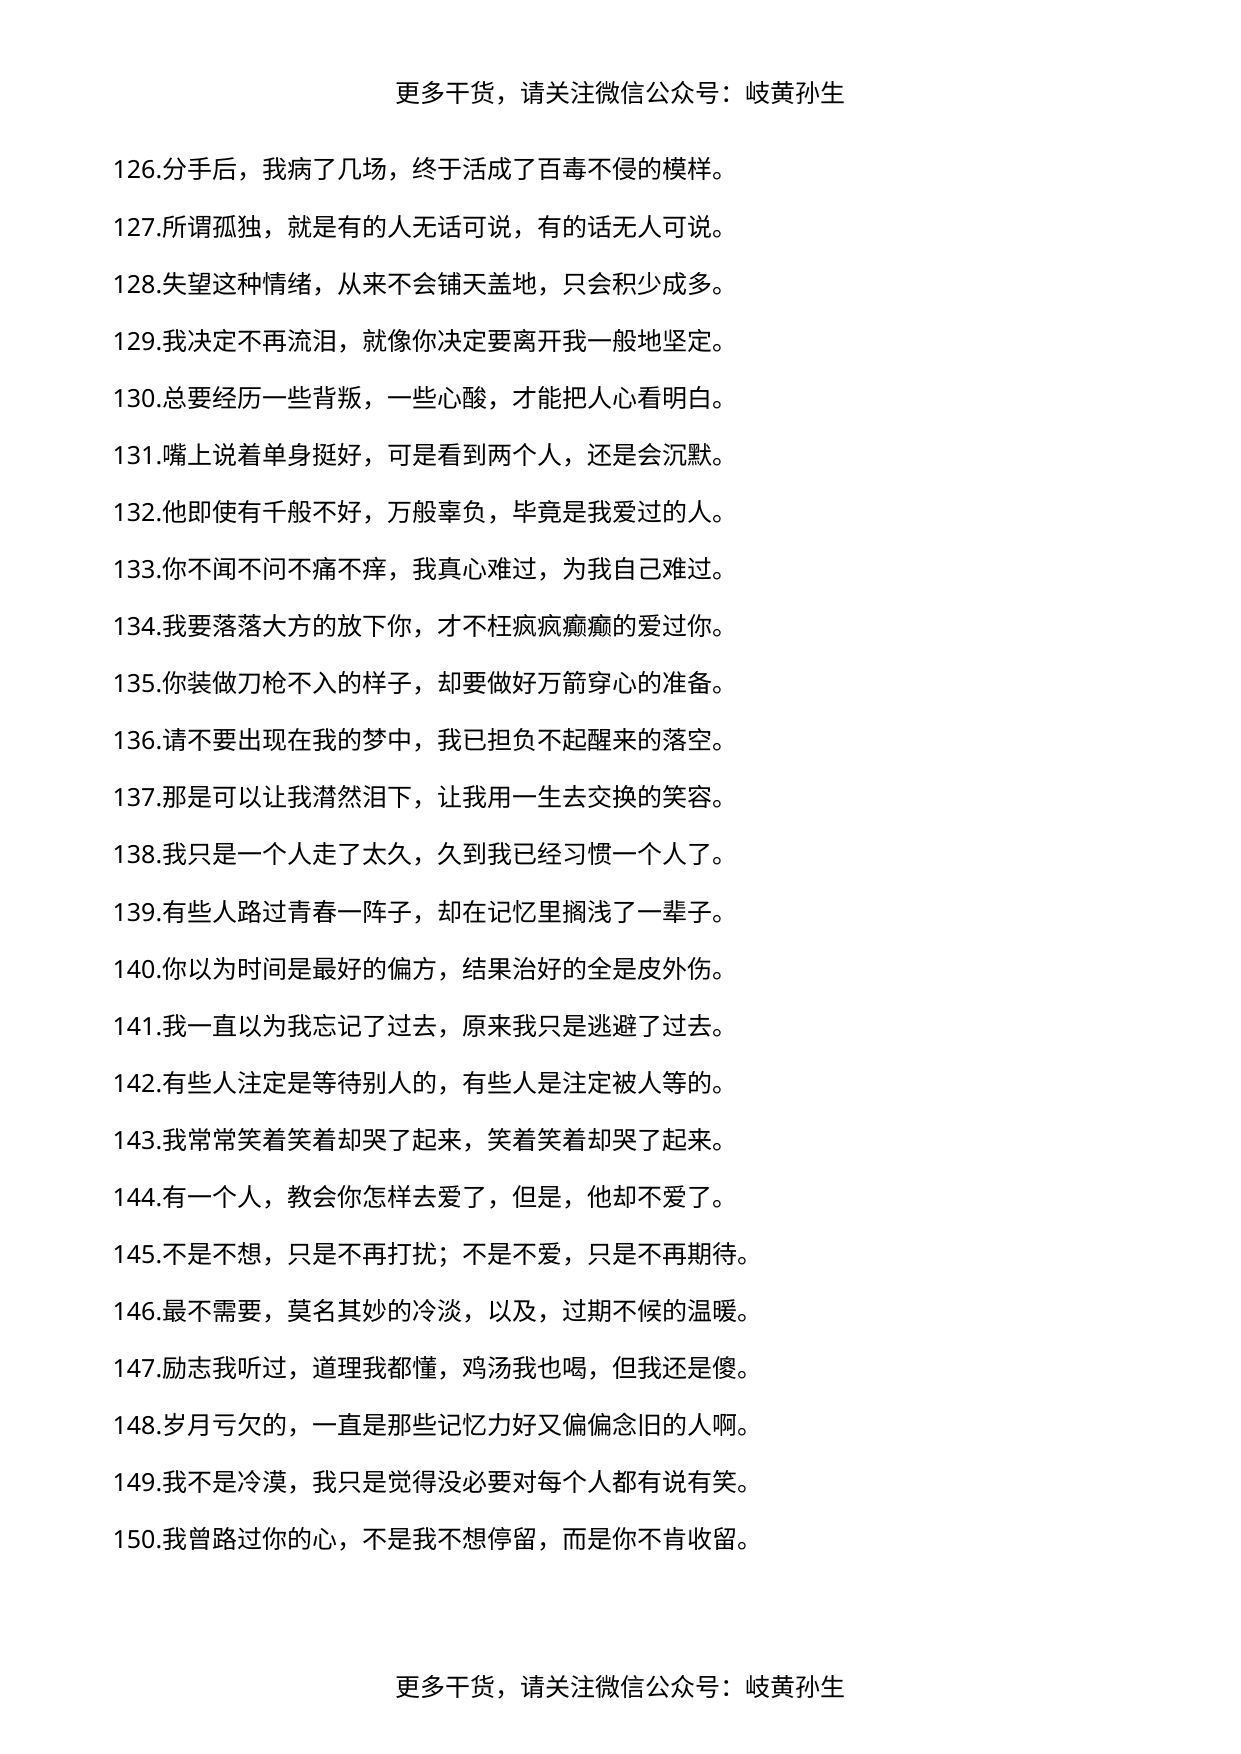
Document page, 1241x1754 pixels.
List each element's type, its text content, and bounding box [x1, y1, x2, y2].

list 失望这种情绪，从来不会铺天盖地，只会积少成多。 [112, 264, 1128, 300]
list 我一直以为我忘记了过去，原来我只是逃避了过去。 [112, 1006, 1128, 1042]
list 他即使有千般不好，万般辜负，毕竟是我爱过的人。 [112, 492, 1128, 529]
list 有些人路过青春一阵子，却在记忆里搁浅了一辈子。 [112, 892, 1128, 928]
list 最不需要，莫名其妙的冷淡，以及，过期不候的温暖。 [112, 1292, 1128, 1328]
list 我决定不再流泪，就像你决定要离开我一般地坚定。 [112, 321, 1128, 357]
list 你不闻不问不痛不痒，我真心难过，为我自己难过。 [112, 549, 1128, 586]
list 我常常笑着笑着却哭了起来，笑着笑着却哭了起来。 [112, 1120, 1128, 1157]
list 我曾路过你的心，不是我不想停留，而是你不肯收留。 [112, 1520, 1128, 1556]
list 你以为时间是最好的偏方，结果治好的全是皮外伤。 [112, 949, 1128, 985]
list 我只是一个人走了太久，久到我已经习惯一个人了。 [112, 835, 1128, 871]
list 岁月亏欠的，一直是那些记忆力好又偏偏念旧的人啊。 [112, 1406, 1128, 1442]
list 那是可以让我潸然泪下，让我用一生去交换的笑容。 [112, 778, 1128, 814]
list 请不要出现在我的梦中，我已担负不起醒来的落空。 [112, 721, 1128, 757]
list 励志我听过，道理我都懂，鸡汤我也喝，但我还是傻。 [112, 1349, 1128, 1385]
list 所谓孤独，就是有的人无话可说，有的话无人可说。 [112, 207, 1128, 243]
list 分手后，我病了几场，终于活成了百毒不侵的模样。 [112, 150, 1128, 186]
list 有一个人，教会你怎样去爱了，但是，他却不爱了。 [112, 1177, 1128, 1214]
list 嘴上说着单身挺好，可是看到两个人，还是会沉默。 [112, 435, 1128, 472]
list 总要经历一些背叛，一些心酸，才能把人心看明白。 [112, 378, 1128, 414]
list 不是不想，只是不再打扰；不是不爱，只是不再期待。 [112, 1234, 1128, 1271]
list 我不是冷漠，我只是觉得没必要对每个人都有说有笑。 [112, 1463, 1128, 1499]
list 我要落落大方的放下你，才不枉疯疯癫癫的爱过你。 [112, 607, 1128, 643]
list 你装做刀枪不入的样子，却要做好万箭穿心的准备。 [112, 664, 1128, 700]
list 有些人注定是等待别人的，有些人是注定被人等的。 [112, 1063, 1128, 1099]
